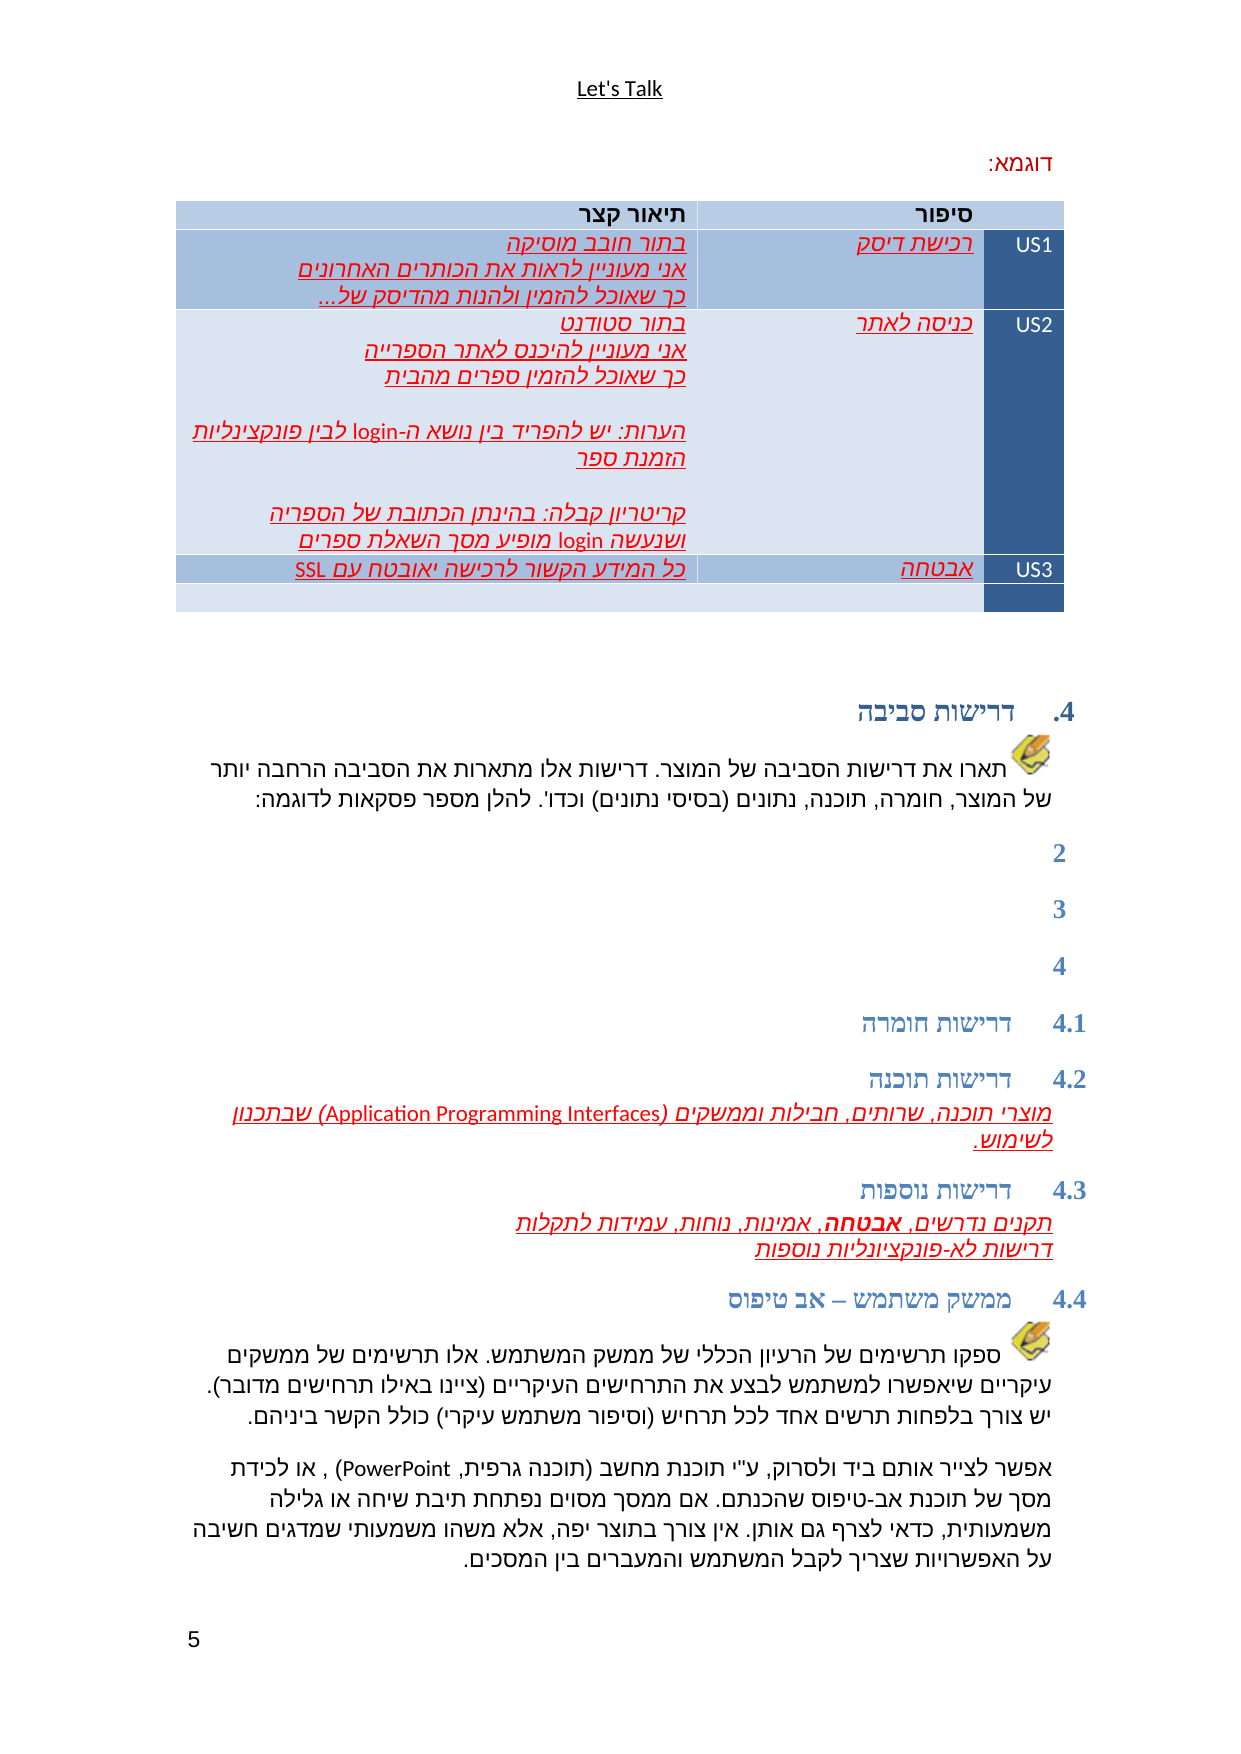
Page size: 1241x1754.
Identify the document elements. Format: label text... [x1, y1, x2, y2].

table_cell [176, 584, 697, 612]
text תארו את דרישות הסביבה של המוצר. דרישות אלו מתארות את הסביבה הרחבה יותר של המוצר, חומרה, תוכנה, נתונים (בסיסי נתונים) וכדו'. להלן מספר פסקאות לדוגמה: [187, 733, 1053, 812]
table_cell כל המידע הקשור לרכישה יאובטח עם SSL [176, 555, 697, 583]
text תקנים נדרשים, אבטחה, אמינות, נוחות, עמידות לתקלות דרישות לא-פונקציונליות נוספות [187, 1210, 1053, 1263]
text מוצרי תוכנה, שרותים, חבילות וממשקים (Application Programming Interfaces) שבתכנון לשימוש. [187, 1099, 1053, 1153]
table_cell אבטחה [698, 555, 984, 583]
subtitle דרישות חומרה [187, 1007, 1053, 1038]
text דוגמא: [187, 150, 1053, 176]
subtitle דרישות תוכנה [187, 1063, 1053, 1094]
picture [1008, 1319, 1053, 1364]
table_header [984, 201, 1064, 229]
table_cell כניסה לאתר [698, 310, 984, 554]
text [187, 1454, 1053, 1572]
text ספקו תרשימים של הרעיון הכללי של ממשק המשתמש. אלו תרשימים של ממשקים עיקריים שיאפשרו למשתמש לבצע את התרחישים העיקריים (ציינו באילו תרחישים מדובר). יש צורך בלפחות תרשים אחד לכל תרחיש (וסיפור משתמש עיקרי) כולל הקשר ביניהם. [187, 1319, 1053, 1429]
table_header סיפור [698, 201, 984, 229]
subtitle דרישות סביבה [187, 694, 1053, 728]
table_cell בתור סטודנט אני מעוניין להיכנס לאתר הספרייה כך שאוכל להזמין ספרים מהבית הערות: יש להפריד בין נושא ה-login לבין פונקצינליות הזמנת ספר קריטריון קבלה: בהינתן הכתובת של הספריה ושנעשה login מופיע מסך השאלת ספרים [176, 310, 697, 554]
table_cell [984, 584, 1064, 612]
subtitle ממשק משתמש – אב טיפוס [187, 1283, 1053, 1315]
table_cell US3 [984, 555, 1064, 583]
table_cell US2 [984, 310, 1064, 554]
subtitle דרישות נוספות [187, 1174, 1053, 1205]
table_cell [698, 584, 984, 612]
table_cell בתור חובב מוסיקה אני מעוניין לראות את הכותרים האחרונים כך שאוכל להזמין ולהנות מהדיסק של... [176, 230, 697, 309]
table_cell US1 [984, 230, 1064, 309]
picture [1008, 732, 1053, 778]
table_header תיאור קצר [176, 201, 697, 229]
table_cell רכישת דיסק [698, 230, 984, 309]
